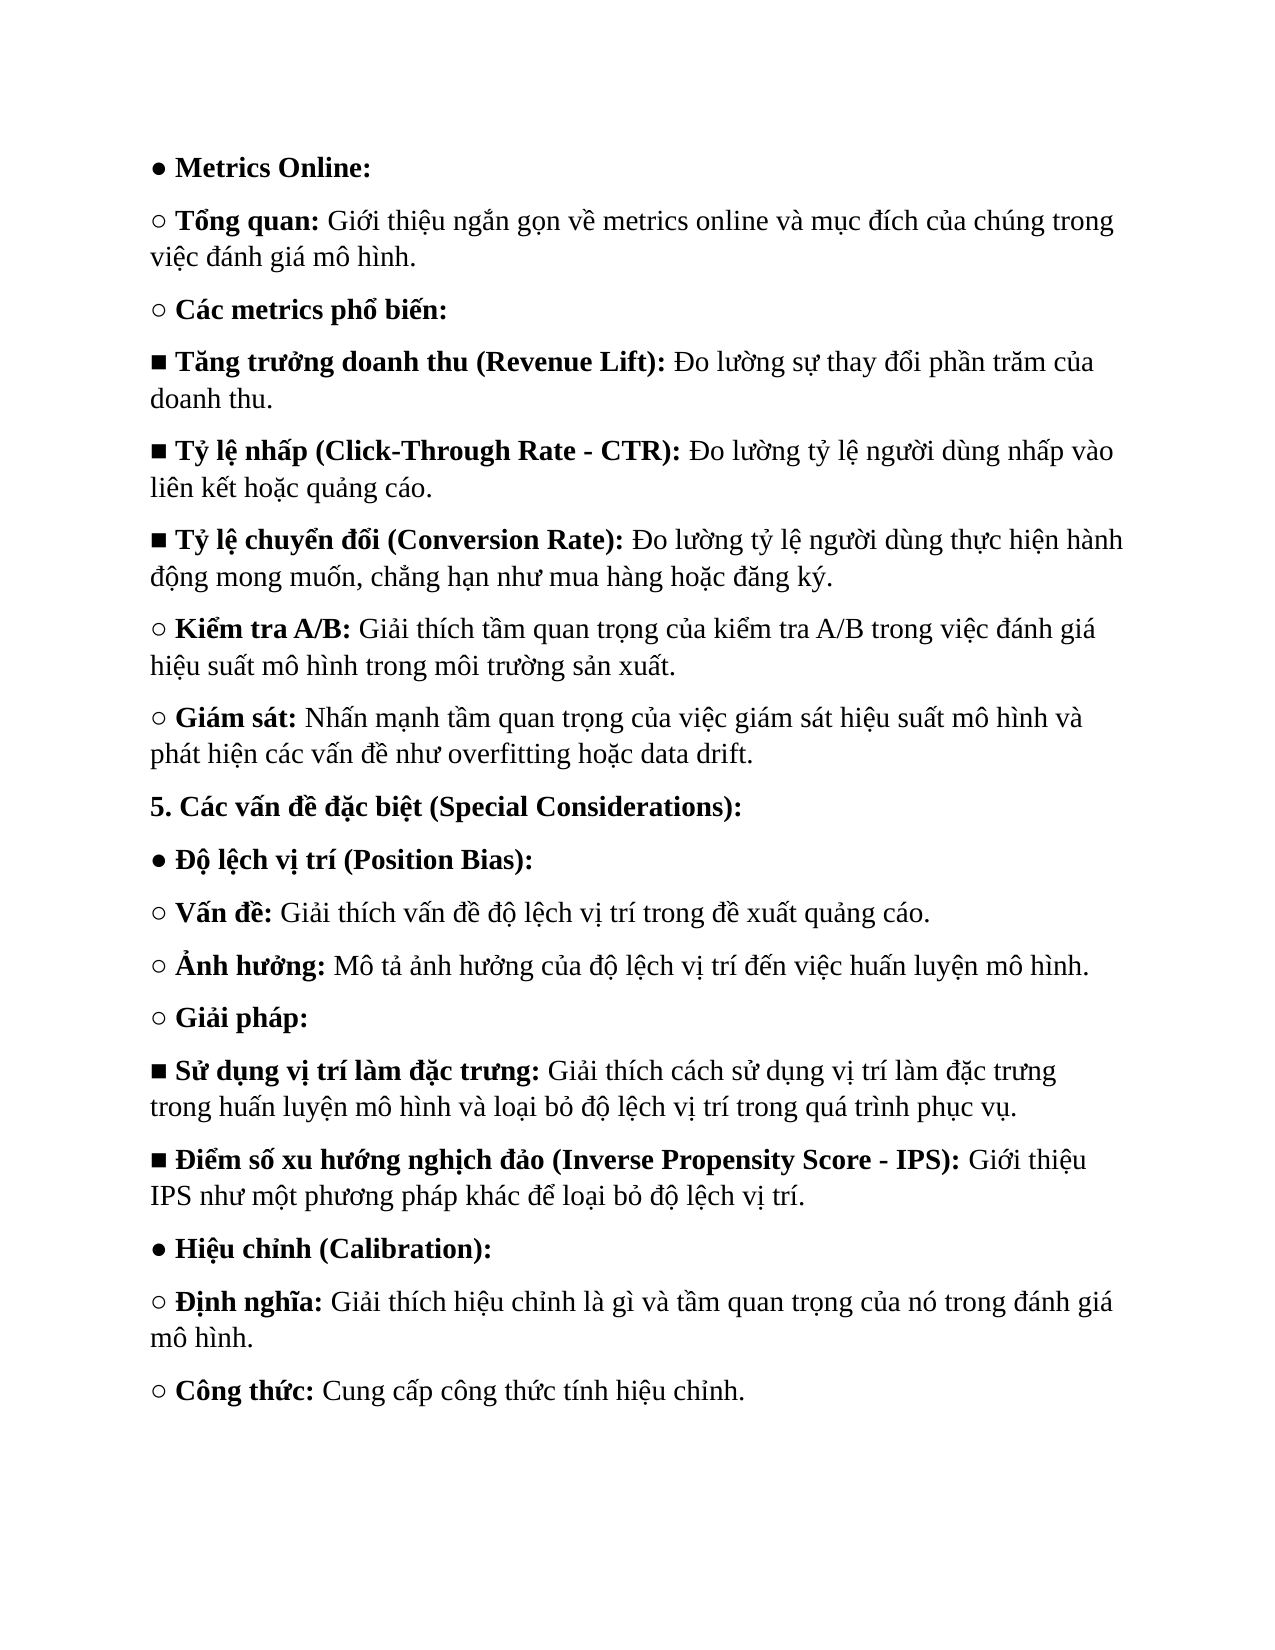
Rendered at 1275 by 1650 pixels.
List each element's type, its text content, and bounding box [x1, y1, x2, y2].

text ■ Tỷ lệ chuyển đổi (Conversion Rate): Đo lường tỷ lệ người dùng thực hiện hành động mong muốn, chẳng hạn như mua hàng hoặc đăng ký. [150, 522, 1125, 592]
text ○ Giải pháp: [150, 1001, 1125, 1034]
text ■ Điểm số xu hướng nghịch đảo (Inverse Propensity Score - IPS): Giới thiệu IPS như một phương pháp khác để loại bỏ độ lệch vị trí. [150, 1142, 1125, 1212]
text ○ Công thức: Cung cấp công thức tính hiệu chỉnh. [150, 1373, 1125, 1407]
text ○ Các metrics phổ biến: [150, 292, 1125, 325]
text ○ Ảnh hưởng: Mô tả ảnh hưởng của độ lệch vị trí đến việc huấn luyện mô hình. [150, 948, 1125, 981]
text ● Metrics Online: [150, 150, 1125, 183]
text 5. Các vấn đề đặc biệt (Special Considerations): [150, 789, 1125, 823]
text ○ Vấn đề: Giải thích vấn đề độ lệch vị trí trong đề xuất quảng cáo. [150, 895, 1125, 928]
text ■ Tăng trưởng doanh thu (Revenue Lift): Đo lường sự thay đổi phần trăm của doanh thu. [150, 344, 1125, 414]
text ● Độ lệch vị trí (Position Bias): [150, 842, 1125, 876]
text ■ Tỷ lệ nhấp (Click-Through Rate - CTR): Đo lường tỷ lệ người dùng nhấp vào liên kết hoặc quảng cáo. [150, 433, 1125, 503]
text ○ Kiểm tra A/B: Giải thích tầm quan trọng của kiểm tra A/B trong việc đánh giá hiệu suất mô hình trong môi trường sản xuất. [150, 611, 1125, 681]
text ○ Định nghĩa: Giải thích hiệu chỉnh là gì và tầm quan trọng của nó trong đánh giá mô hình. [150, 1284, 1125, 1354]
text ● Hiệu chỉnh (Calibration): [150, 1231, 1125, 1265]
text ○ Giám sát: Nhấn mạnh tầm quan trọng của việc giám sát hiệu suất mô hình và phát hiện các vấn đề như overfitting hoặc data drift. [150, 700, 1125, 770]
text ■ Sử dụng vị trí làm đặc trưng: Giải thích cách sử dụng vị trí làm đặc trưng trong huấn luyện mô hình và loại bỏ độ lệch vị trí trong quá trình phục vụ. [150, 1053, 1125, 1123]
text ○ Tổng quan: Giới thiệu ngắn gọn về metrics online và mục đích của chúng trong việc đánh giá mô hình. [150, 203, 1125, 272]
